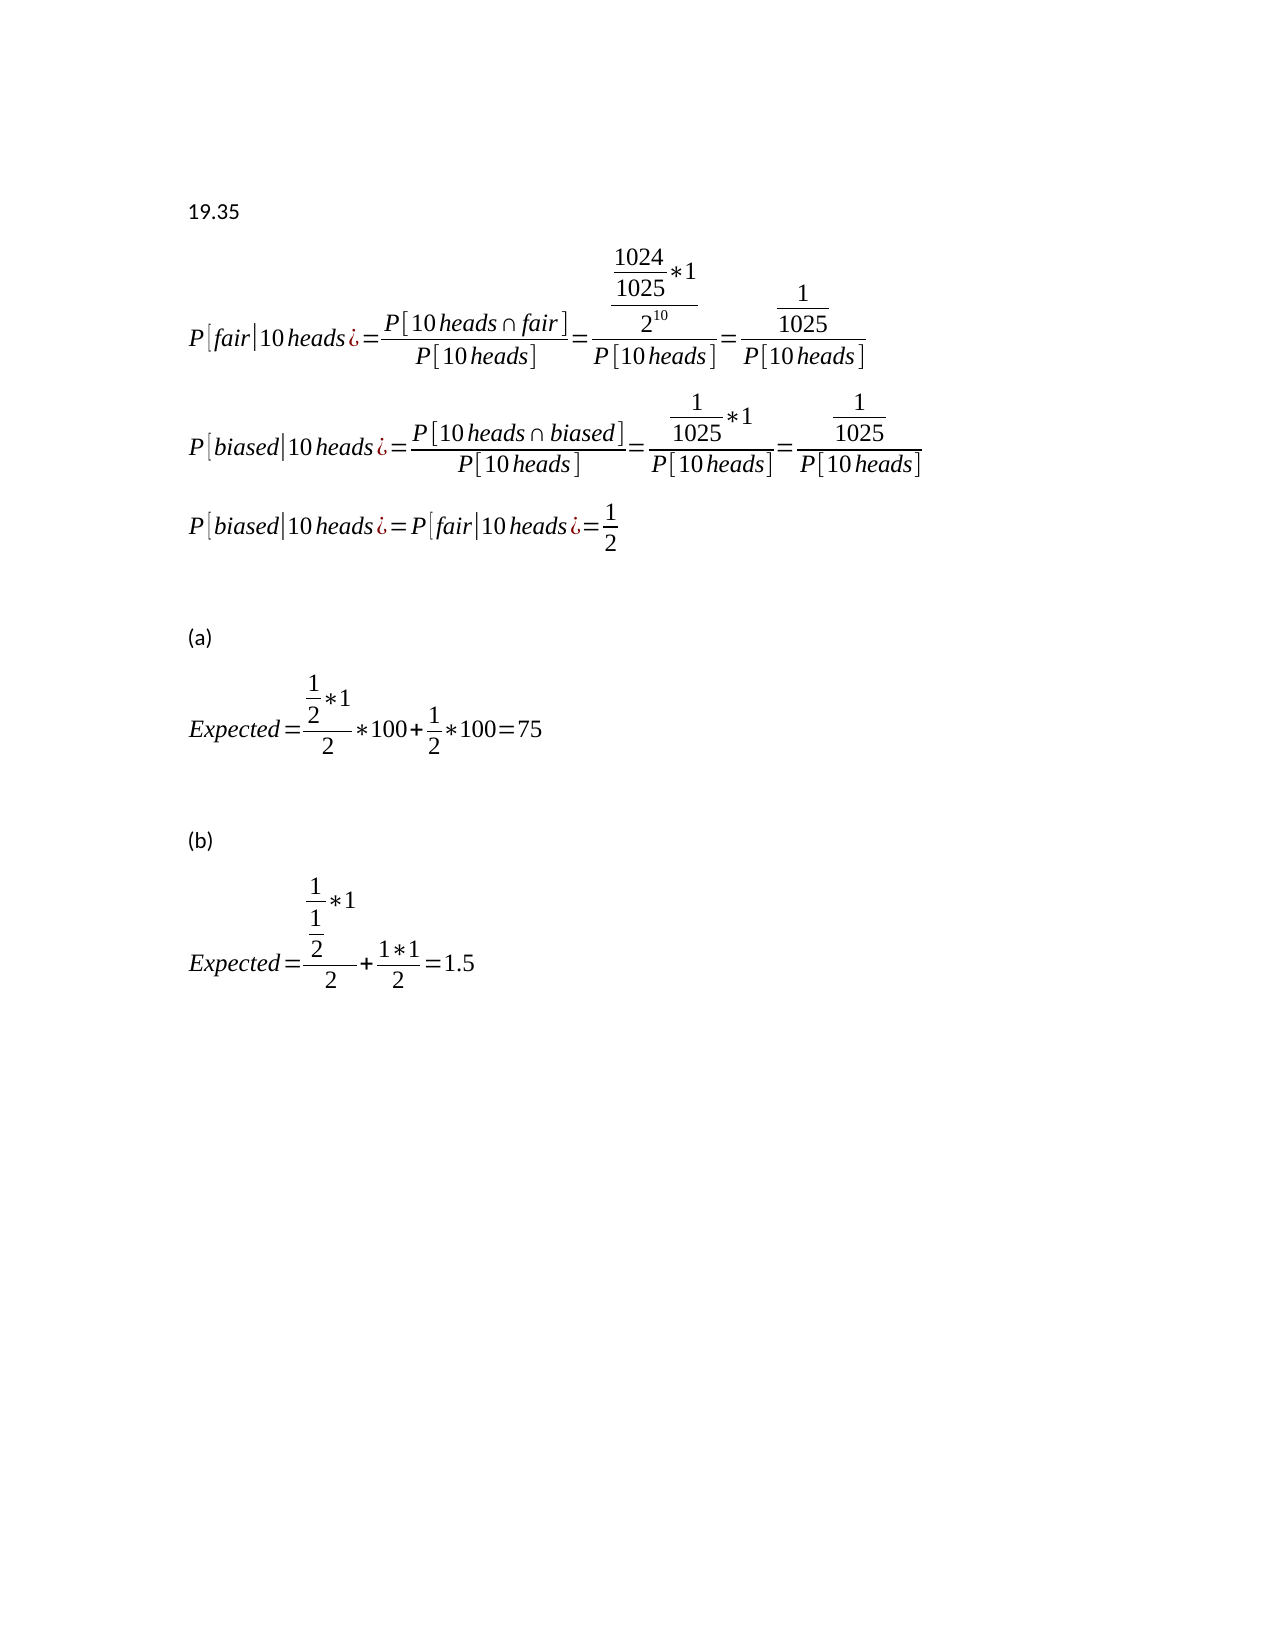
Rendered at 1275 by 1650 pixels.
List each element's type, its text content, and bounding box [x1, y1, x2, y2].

text (b) [187, 826, 1087, 854]
text (a) [187, 623, 1087, 651]
text 19.35 [187, 197, 1087, 225]
